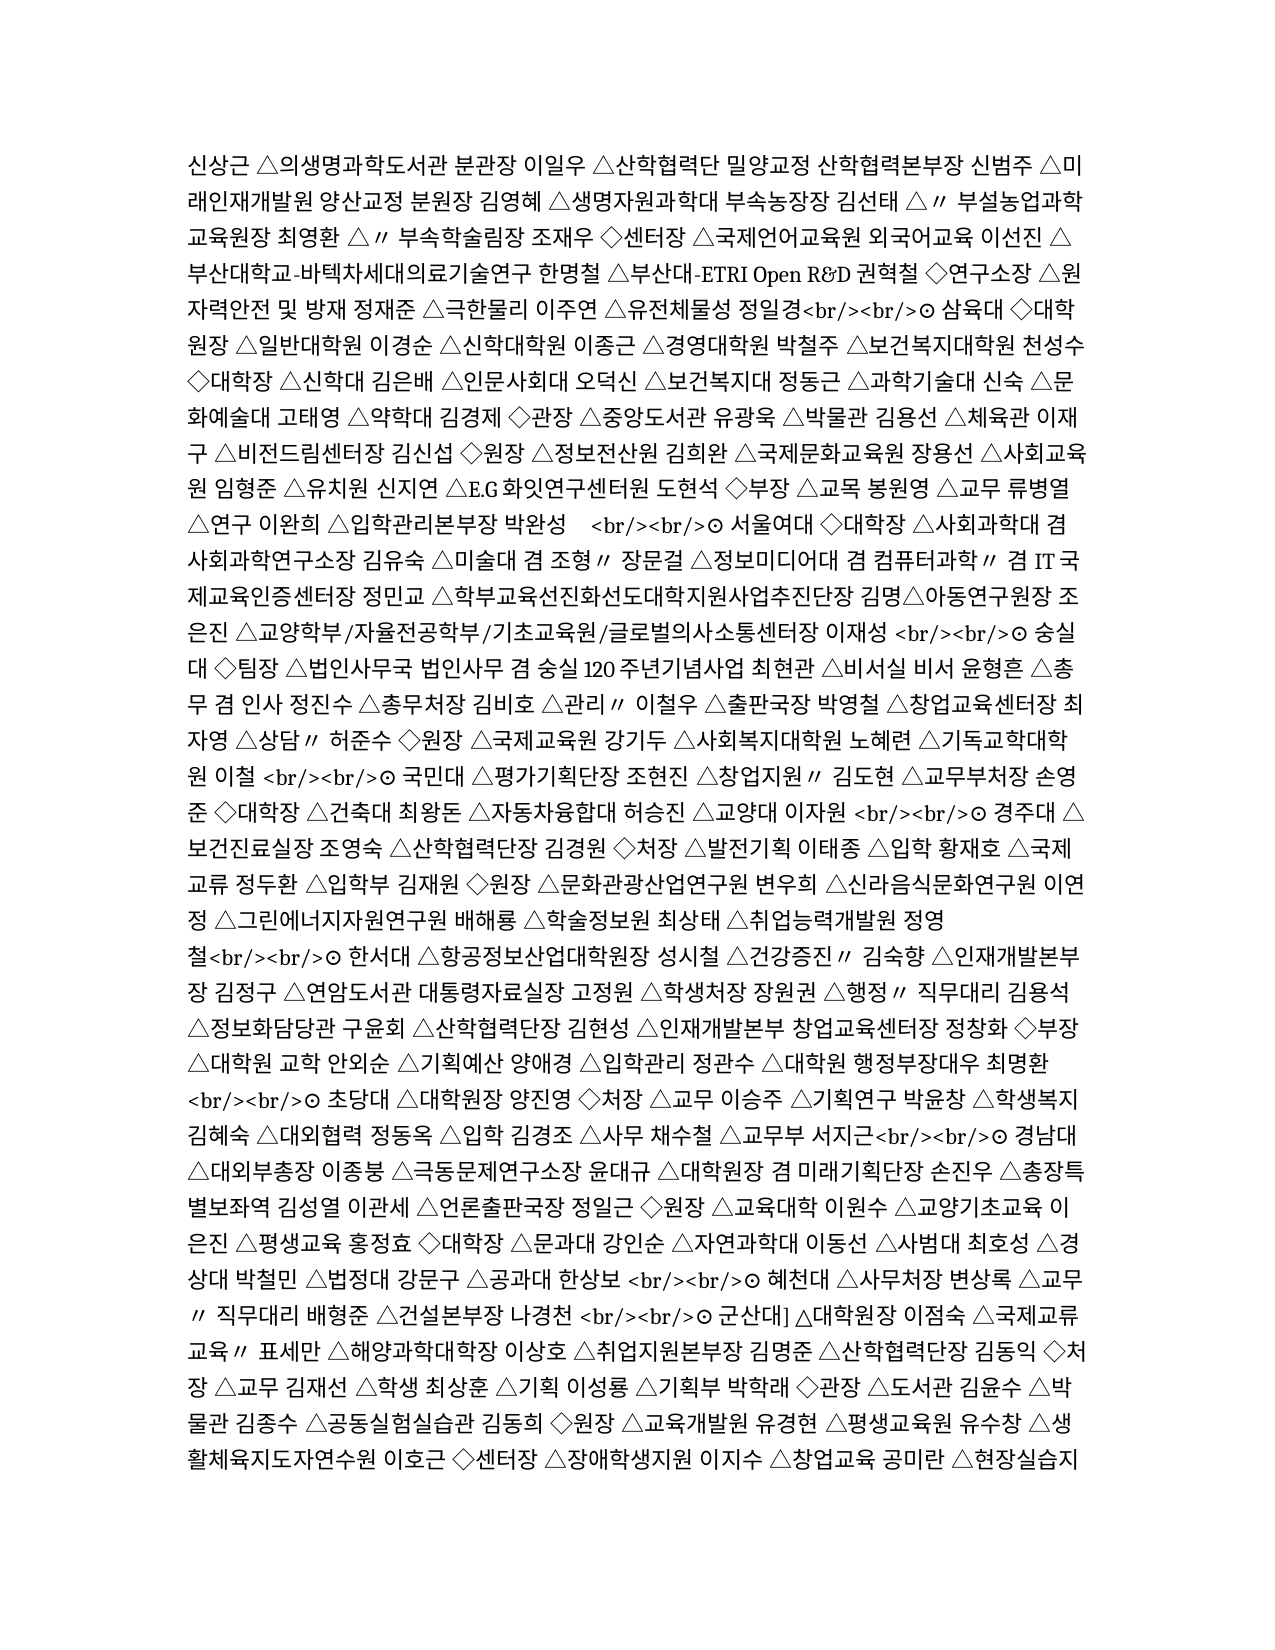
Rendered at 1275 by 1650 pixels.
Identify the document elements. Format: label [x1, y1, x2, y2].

text [187, 150, 1087, 1475]
